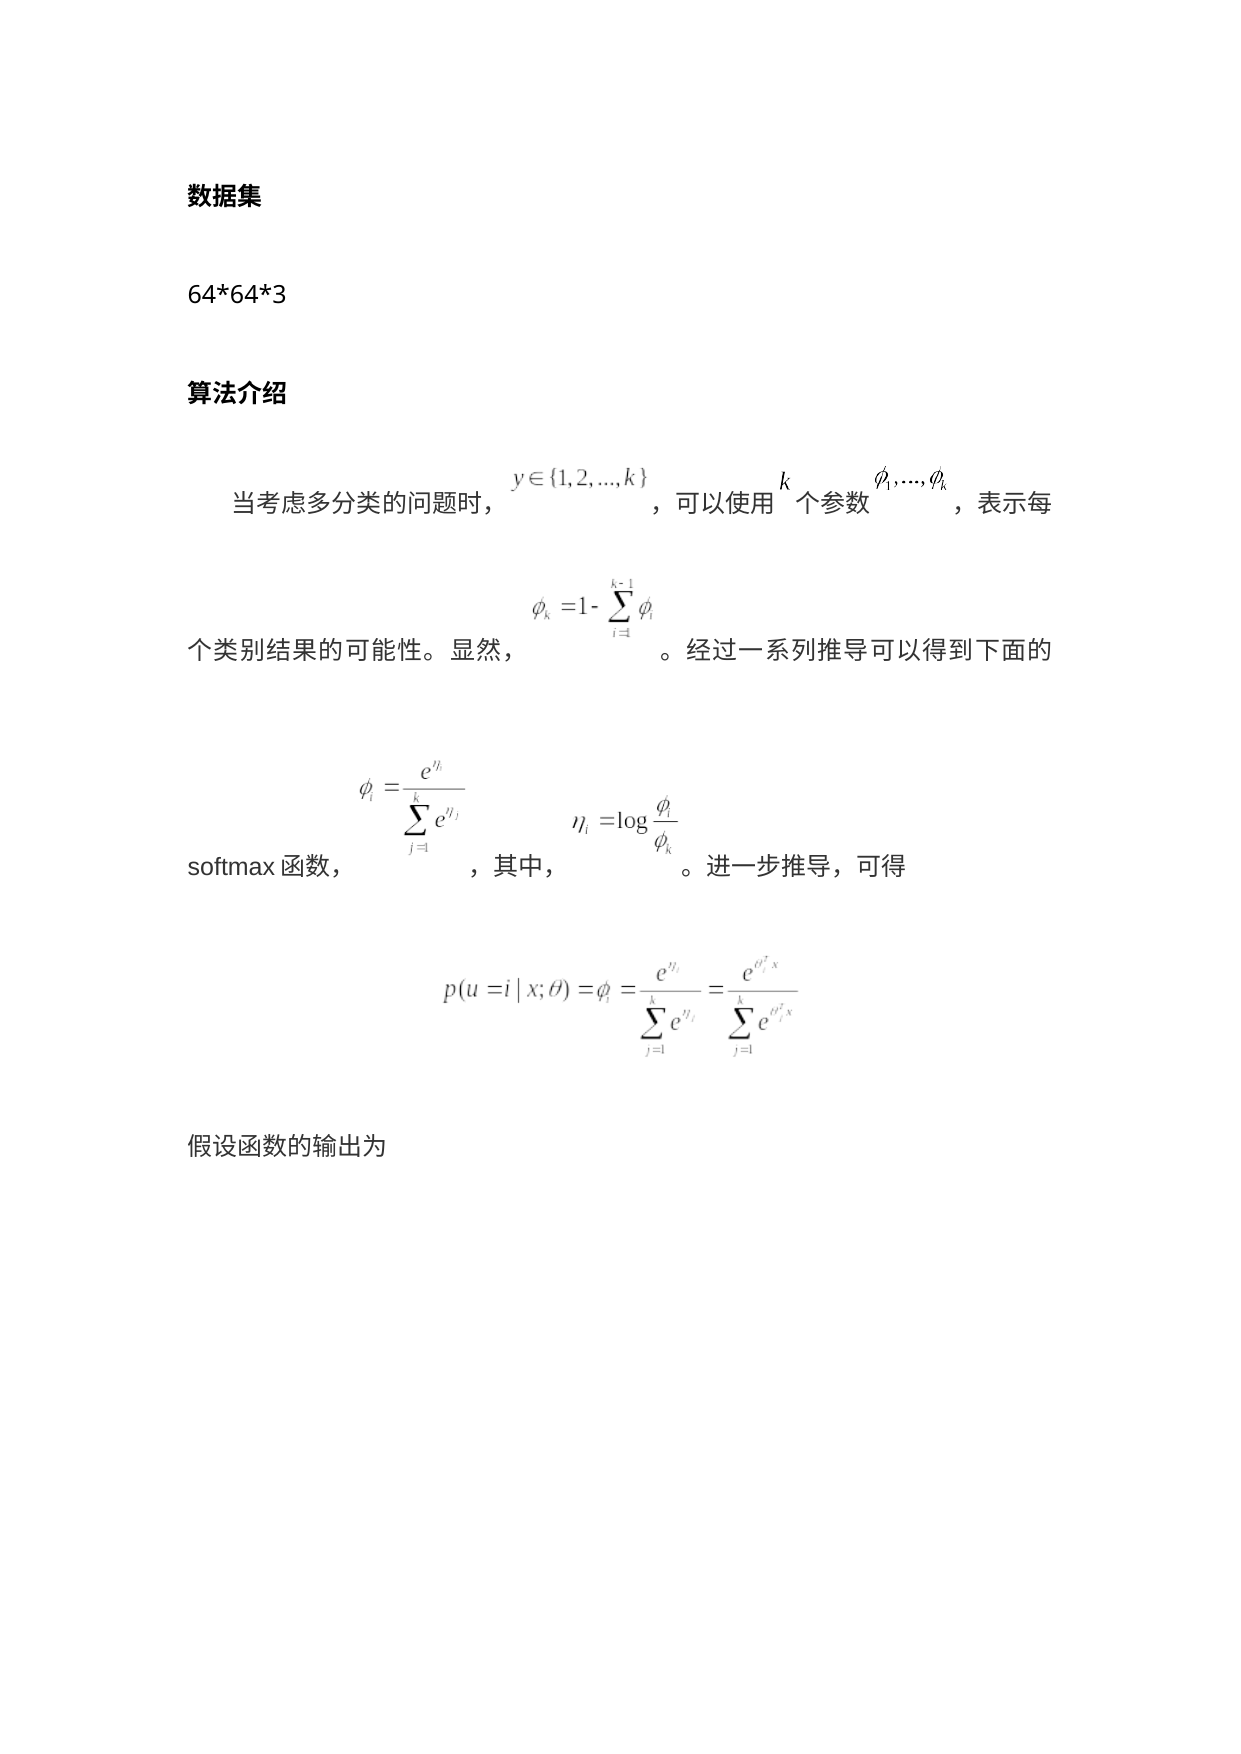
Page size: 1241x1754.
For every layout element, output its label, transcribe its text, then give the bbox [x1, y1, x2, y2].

text 算法介绍 [187, 359, 1053, 424]
text 当考虑多分类的问题时，，可以使用​个参数，表示每个类别结果的可能性。显然，。经过一系列推导可以得到下面的softmax函数，，其中，。进一步推导，可得 [187, 459, 1053, 914]
text 数据集 [187, 162, 1053, 227]
text 64*64*3 [187, 261, 1053, 326]
text 假设函数的输出为 [187, 1112, 1053, 1177]
